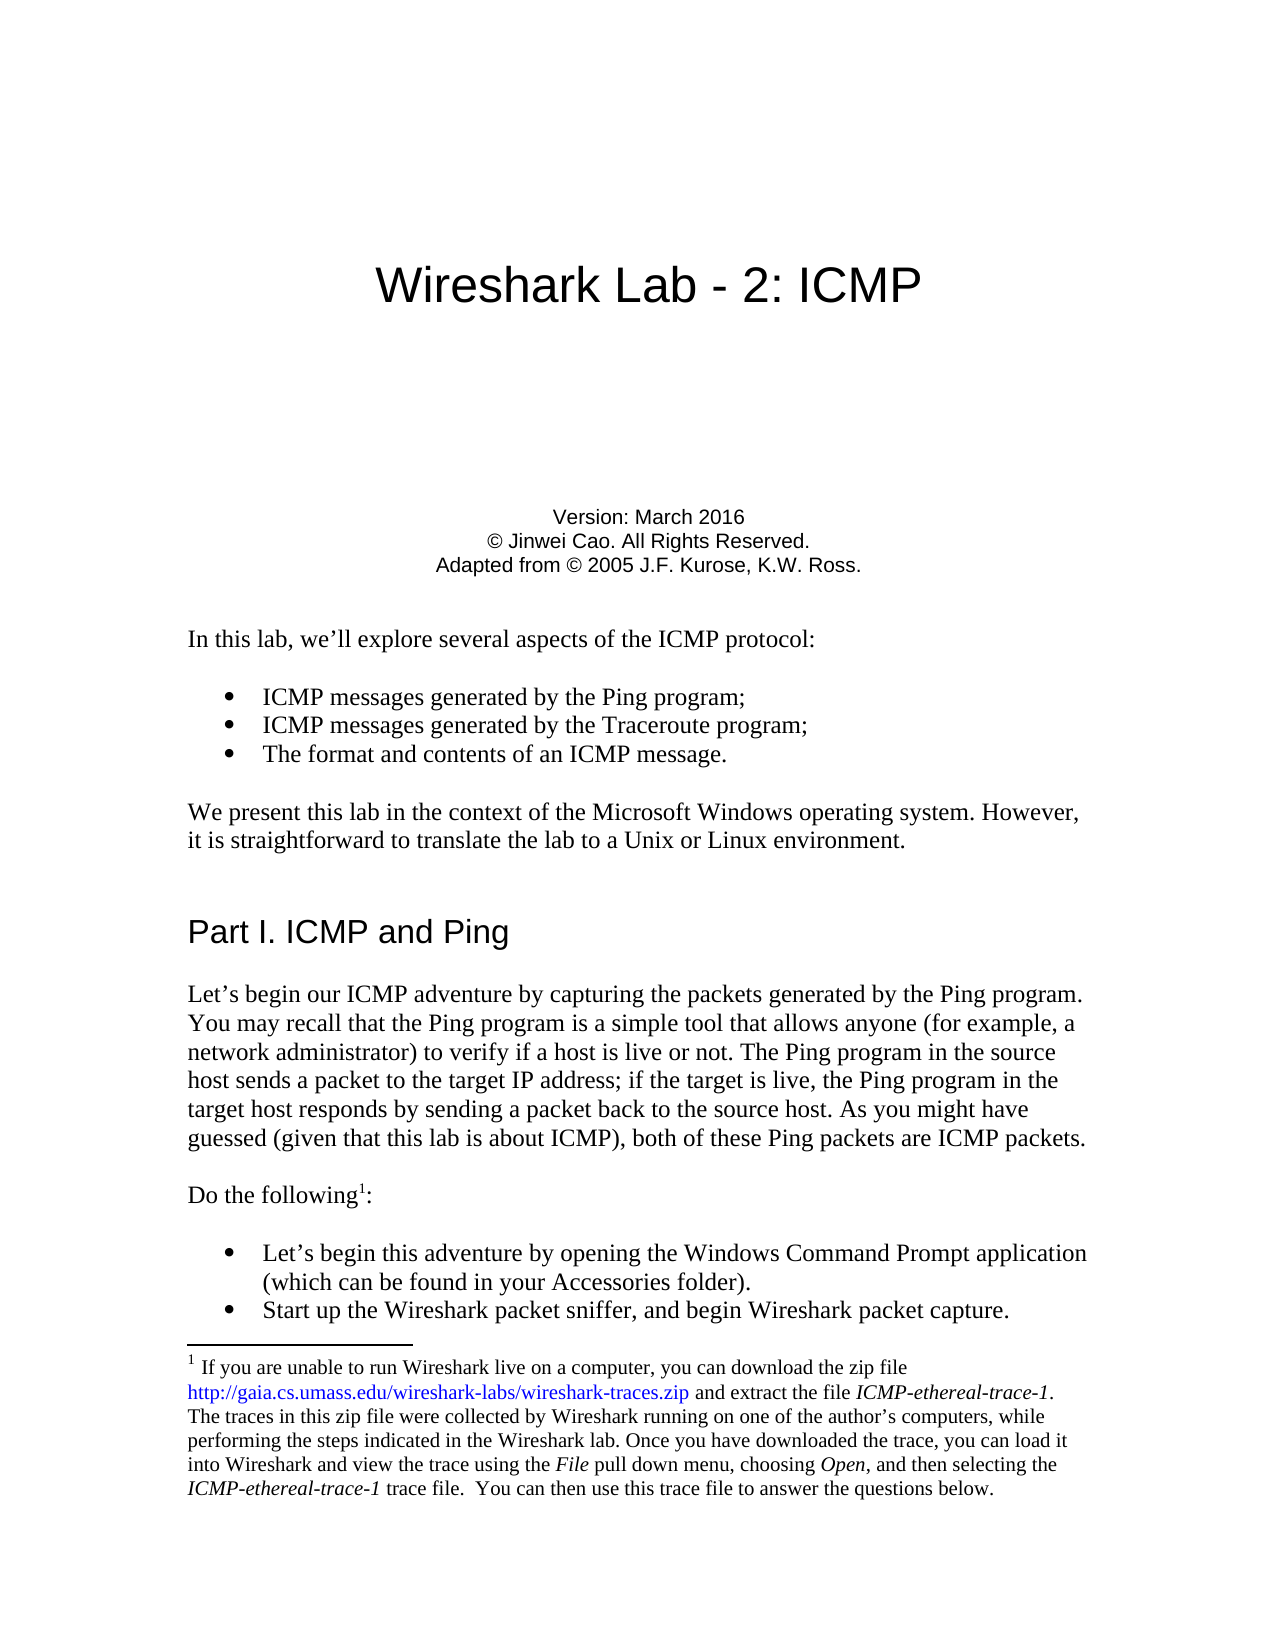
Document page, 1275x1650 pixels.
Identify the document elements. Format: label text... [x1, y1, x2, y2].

list Start up the Wireshark packet sniffer, and begin Wireshark packet capture. [225, 1295, 1087, 1324]
text In this lab, we’ll explore several aspects of the ICMP protocol: [187, 624, 1087, 682]
table_header Wireshark Lab - 2: ICMP Version: March 2016 © Jinwei Cao. All Rights Reserved. Adapted from © 2005 J.F. Kurose, K.W. Ross. [188, 198, 1110, 576]
text Do the following: [187, 1180, 1087, 1209]
list The format and contents of an ICMP message. [225, 739, 1087, 797]
text We present this lab in the context of the Microsoft Windows operating system. However, it is straightforward to translate the lab to a Unix or Linux environment. [187, 797, 1087, 854]
text Let’s begin our ICMP adventure by capturing the packets generated by the Ping program. You may recall that the Ping program is a simple tool that allows anyone (for example, a network administrator) to verify if a host is live or not. The Ping program in the source host sends a packet to the target IP address; if the target is live, the Ping program in the target host responds by sending a packet back to the source host. As you might have guessed (given that this lab is about ICMP), both of these Ping packets are ICMP packets. [187, 979, 1087, 1152]
list ICMP messages generated by the Ping program; [225, 682, 1087, 711]
list Let’s begin this adventure by opening the Windows Command Prompt application (which can be found in your Accessories folder). [225, 1238, 1087, 1295]
text Part I. ICMP and Ping [187, 912, 1087, 950]
list ICMP messages generated by the Traceroute program; [225, 711, 1087, 739]
